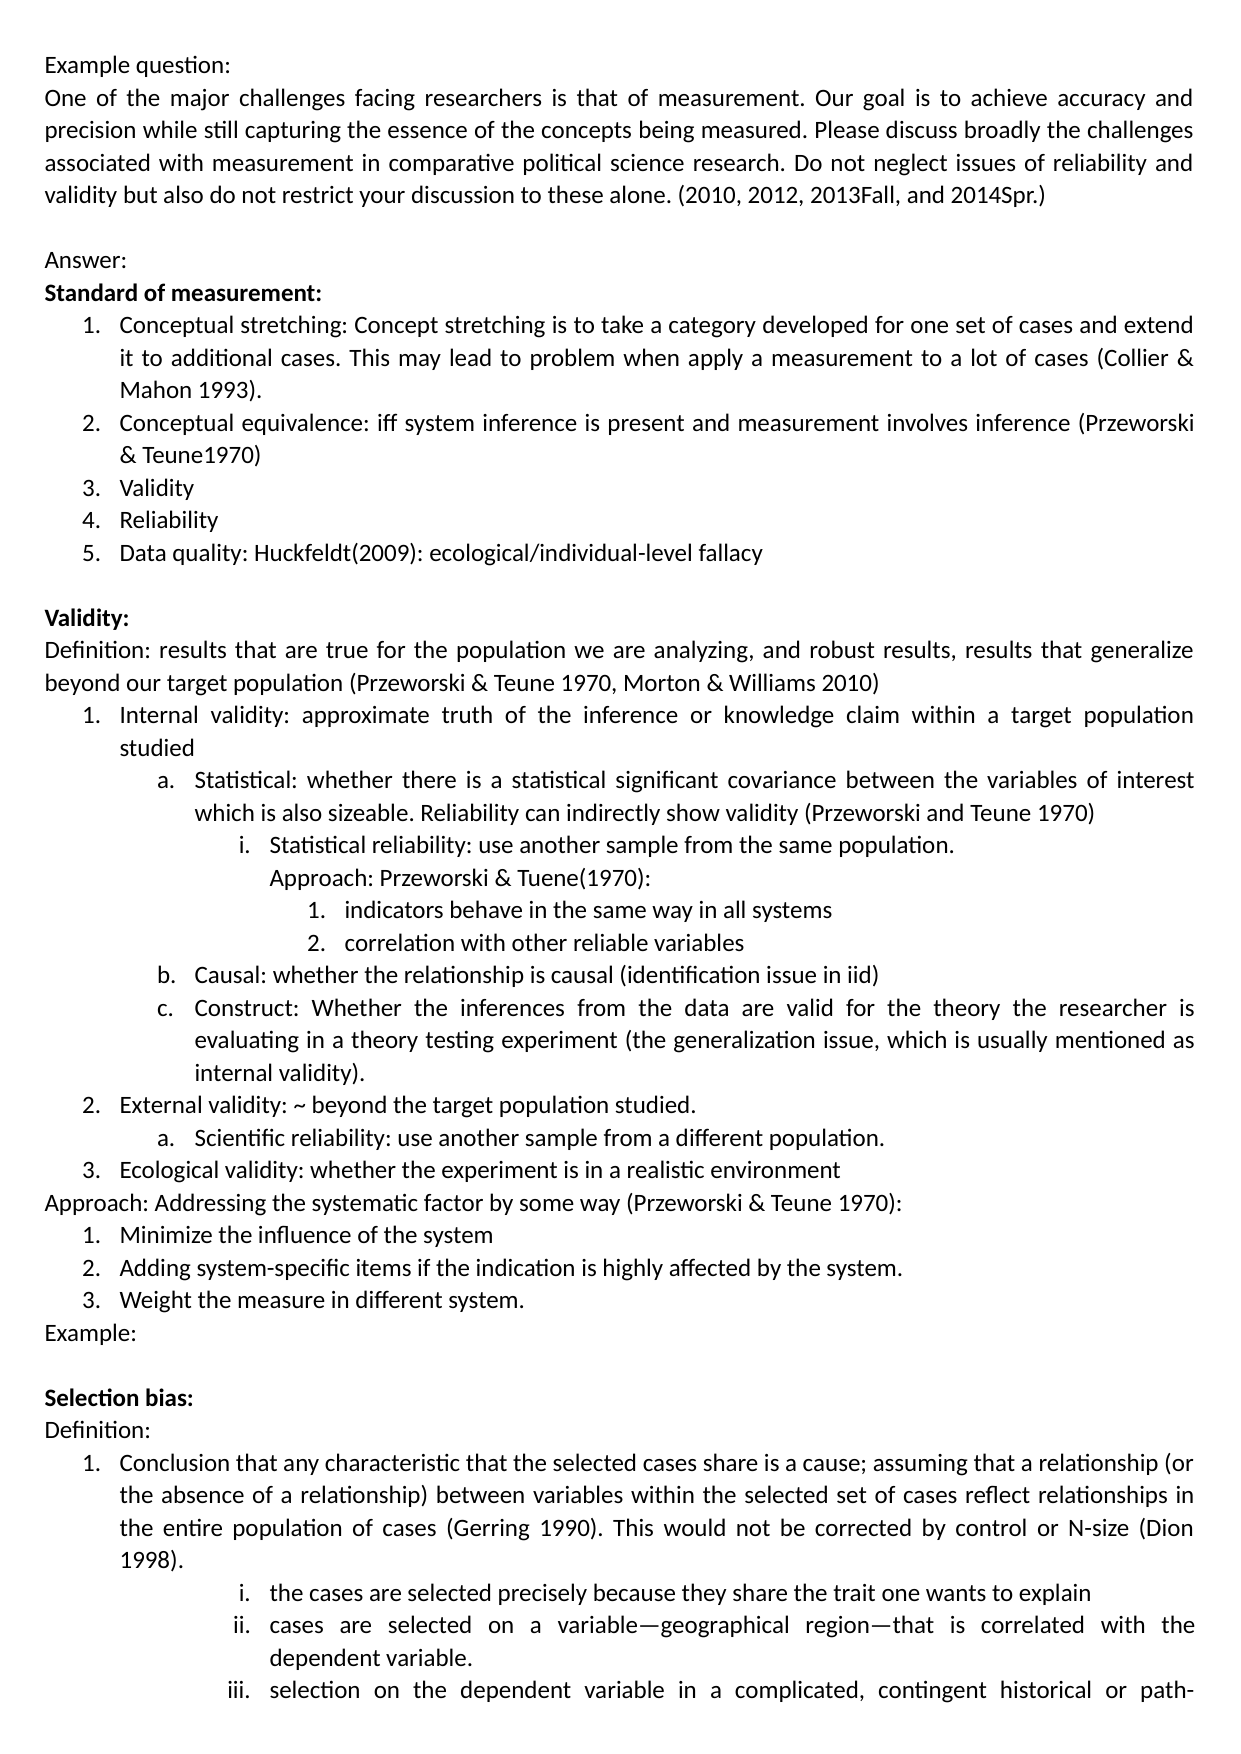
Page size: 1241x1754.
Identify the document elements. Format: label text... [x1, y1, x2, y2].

text Answer: [44, 243, 1196, 276]
list Statistical reliability: use another sample from the same population. Approach: Przeworski & Tuene(1970): [251, 828, 1196, 893]
list Construct: Whether the inferences from the data are valid for the theory the researcher is evaluating in a theory testing experiment (the generalization issue, which is usually mentioned as internal validity). [157, 991, 1196, 1088]
list Validity [82, 471, 1196, 503]
list cases are selected on a variable—geographical region—that is correlated with the dependent variable. [251, 1608, 1196, 1673]
list indicators behave in the same way in all systems [307, 893, 1196, 926]
text One of the major challenges facing researchers is that of measurement. Our goal is to achieve accuracy and precision while still capturing the essence of the concepts being measured. Please discuss broadly the challenges associated with measurement in comparative political science research. Do not neglect issues of reliability and validity but also do not restrict your discussion to these alone. (2010, 2012, 2013Fall, and 2014Spr.) [44, 81, 1196, 211]
text Approach: Addressing the systematic factor by some way (Przeworski & Teune 1970): [44, 1186, 1196, 1218]
list Minimize the influence of the system [82, 1218, 1196, 1251]
list Causal: whether the relationship is causal (identification issue in iid) [157, 958, 1196, 991]
list the cases are selected precisely because they share the trait one wants to explain [251, 1576, 1196, 1608]
text Standard of measurement: [44, 276, 1196, 308]
list Data quality: Huckfeldt(2009): ecological/individual-level fallacy [82, 536, 1196, 568]
list Scientific reliability: use another sample from a different population. [157, 1121, 1196, 1153]
list correlation with other reliable variables [307, 926, 1196, 958]
text Example question: [44, 48, 1196, 81]
list Adding system-specific items if the indication is highly affected by the system. [82, 1251, 1196, 1283]
list Conceptual stretching: Concept stretching is to take a category developed for one set of cases and extend it to additional cases. This may lead to problem when apply a measurement to a lot of cases (Collier & Mahon 1993). [82, 308, 1196, 406]
text Definition: results that are true for the population we are analyzing, and robust results, results that generalize beyond our target population (Przeworski & Teune 1970, Morton & Williams 2010) [44, 633, 1196, 698]
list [251, 1673, 1196, 1706]
text Validity: [44, 601, 1196, 633]
list Weight the measure in different system. [82, 1283, 1196, 1316]
list Reliability [82, 503, 1196, 536]
text Definition: [44, 1413, 1196, 1446]
list Conclusion that any characteristic that the selected cases share is a cause; assuming that a relationship (or the absence of a relationship) between variables within the selected set of cases reflect relationships in the entire population of cases (Gerring 1990). This would not be corrected by control or N-size (Dion 1998). [82, 1446, 1196, 1576]
text Example: [44, 1316, 1196, 1348]
list Conceptual equivalence: iff system inference is present and measurement involves inference (Przeworski & Teune1970) [82, 406, 1196, 471]
list Statistical: whether there is a statistical significant covariance between the variables of interest which is also sizeable. Reliability can indirectly show validity (Przeworski and Teune 1970) [157, 763, 1196, 828]
list Internal validity: approximate truth of the inference or knowledge claim within a target population studied [82, 698, 1196, 763]
list Ecological validity: whether the experiment is in a realistic environment [82, 1153, 1196, 1186]
text Selection bias: [44, 1381, 1196, 1413]
list External validity: ~ beyond the target population studied. [82, 1088, 1196, 1121]
